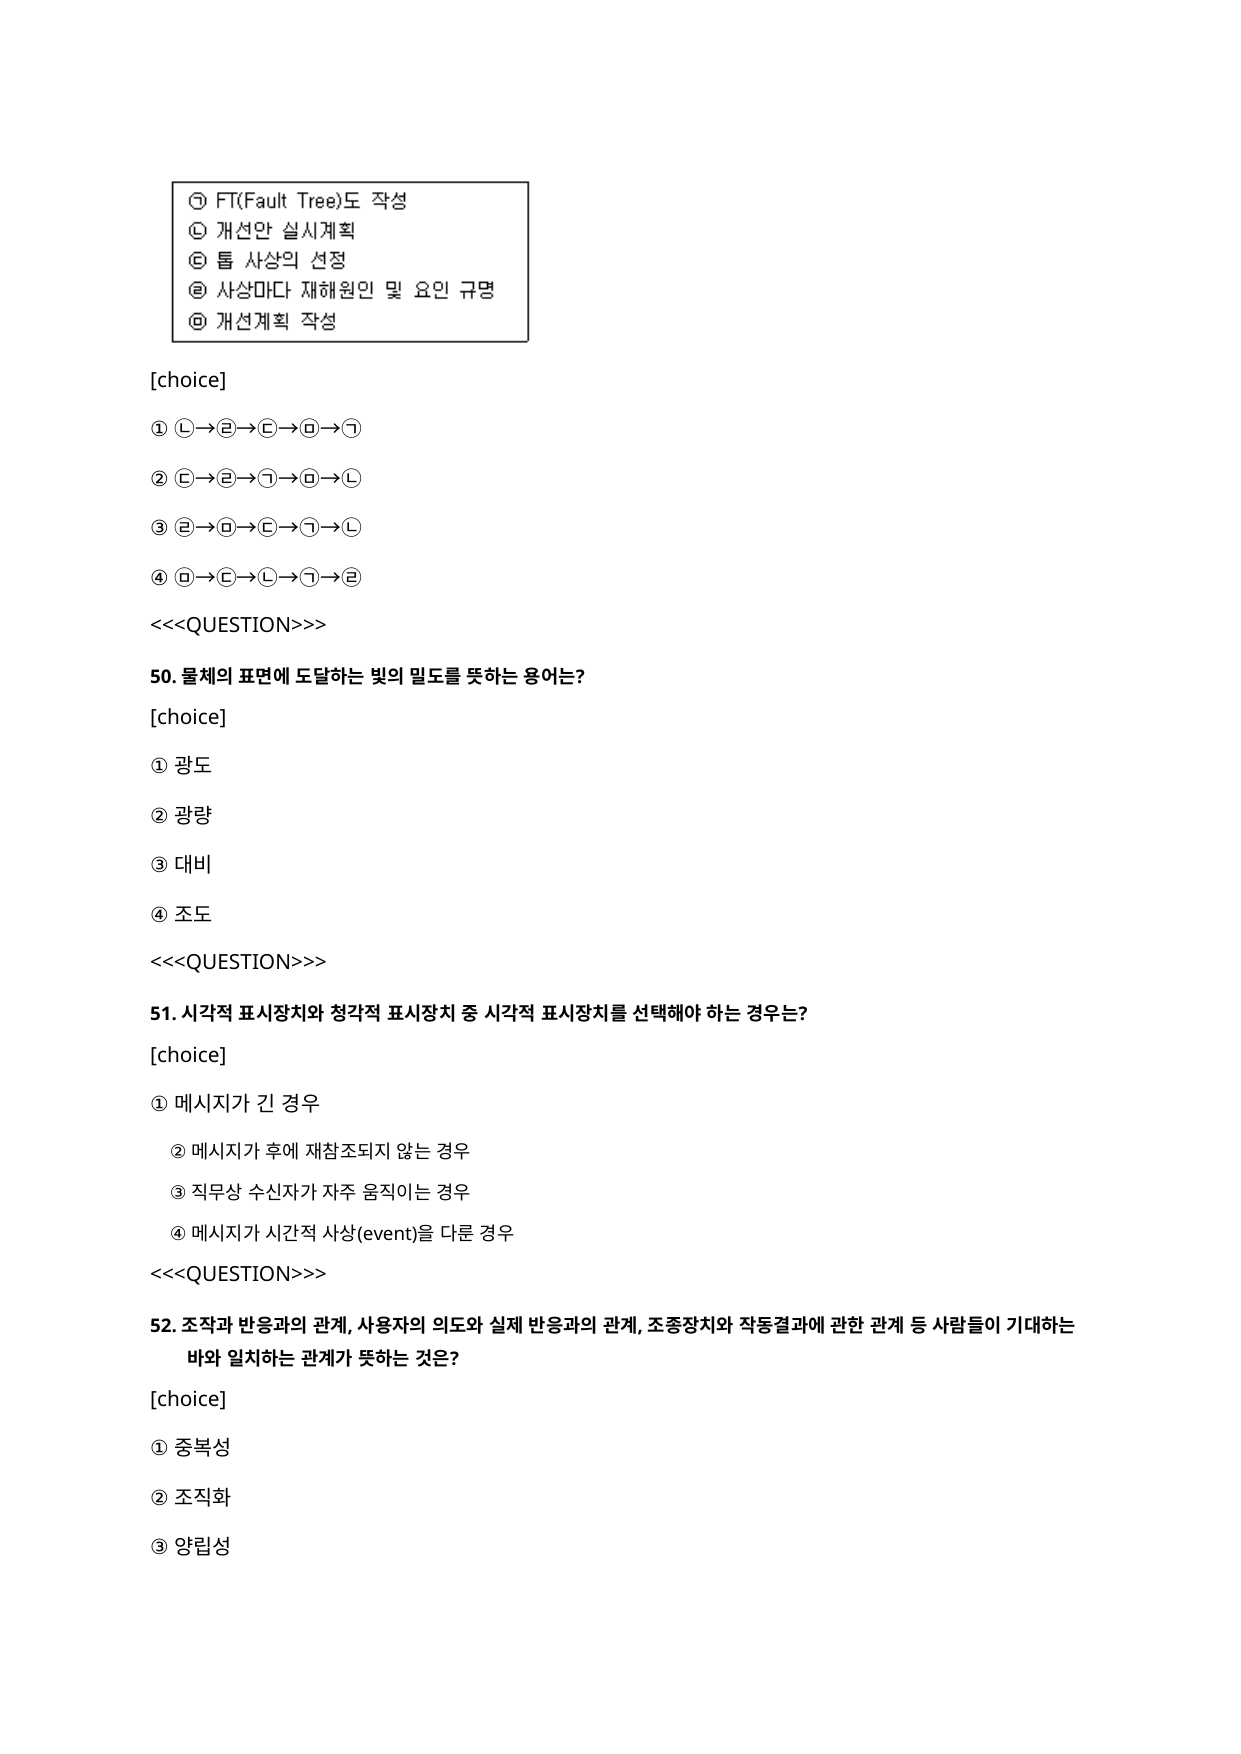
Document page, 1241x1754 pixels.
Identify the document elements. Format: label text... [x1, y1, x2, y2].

text ② 광량 [150, 799, 1090, 829]
text ② 메시지가 후에 재참조되지 않는 경우 [150, 1136, 1090, 1163]
text ③ 양립성 [150, 1530, 1090, 1561]
text 52. 조작과 반응과의 관계, 사용자의 의도와 실제 반응과의 관계, 조종장치와 작동결과에 관한 관계 등 사람들이 기대하는 바와 일치하는 관계가 뜻하는 것은? [150, 1311, 1090, 1370]
text ① 중복성 [150, 1431, 1090, 1462]
text [choice] [150, 1040, 1090, 1068]
text ② ㉢→㉣→㉠→㉤→㉡ [150, 462, 1090, 492]
text <<<QUESTION>>> [150, 610, 1090, 638]
text ① ㉡→㉣→㉢→㉤→㉠ [150, 413, 1090, 443]
text [choice] [150, 1384, 1090, 1413]
text 50. 물체의 표면에 도달하는 빛의 밀도를 뜻하는 용어는? [150, 662, 1090, 689]
picture [169, 177, 534, 346]
text [choice] [150, 365, 1090, 394]
text ④ 조도 [150, 898, 1090, 928]
text ③ 직무상 수신자가 자주 움직이는 경우 [150, 1177, 1090, 1204]
text ③ 대비 [150, 848, 1090, 879]
text ① 광도 [150, 750, 1090, 780]
text [choice] [150, 702, 1090, 731]
text ③ ㉣→㉤→㉢→㉠→㉡ [150, 511, 1090, 542]
text <<<QUESTION>>> [150, 947, 1090, 976]
text 51. 시각적 표시장치와 청각적 표시장치 중 시각적 표시장치를 선택해야 하는 경우는? [150, 999, 1090, 1026]
text <<<QUESTION>>> [150, 1259, 1090, 1288]
text ① 메시지가 긴 경우 [150, 1087, 1090, 1117]
text ② 조직화 [150, 1481, 1090, 1511]
text ④ ㉤→㉢→㉡→㉠→㉣ [150, 561, 1090, 591]
text ④ 메시지가 시간적 사상(event)을 다룬 경우 [150, 1218, 1090, 1245]
